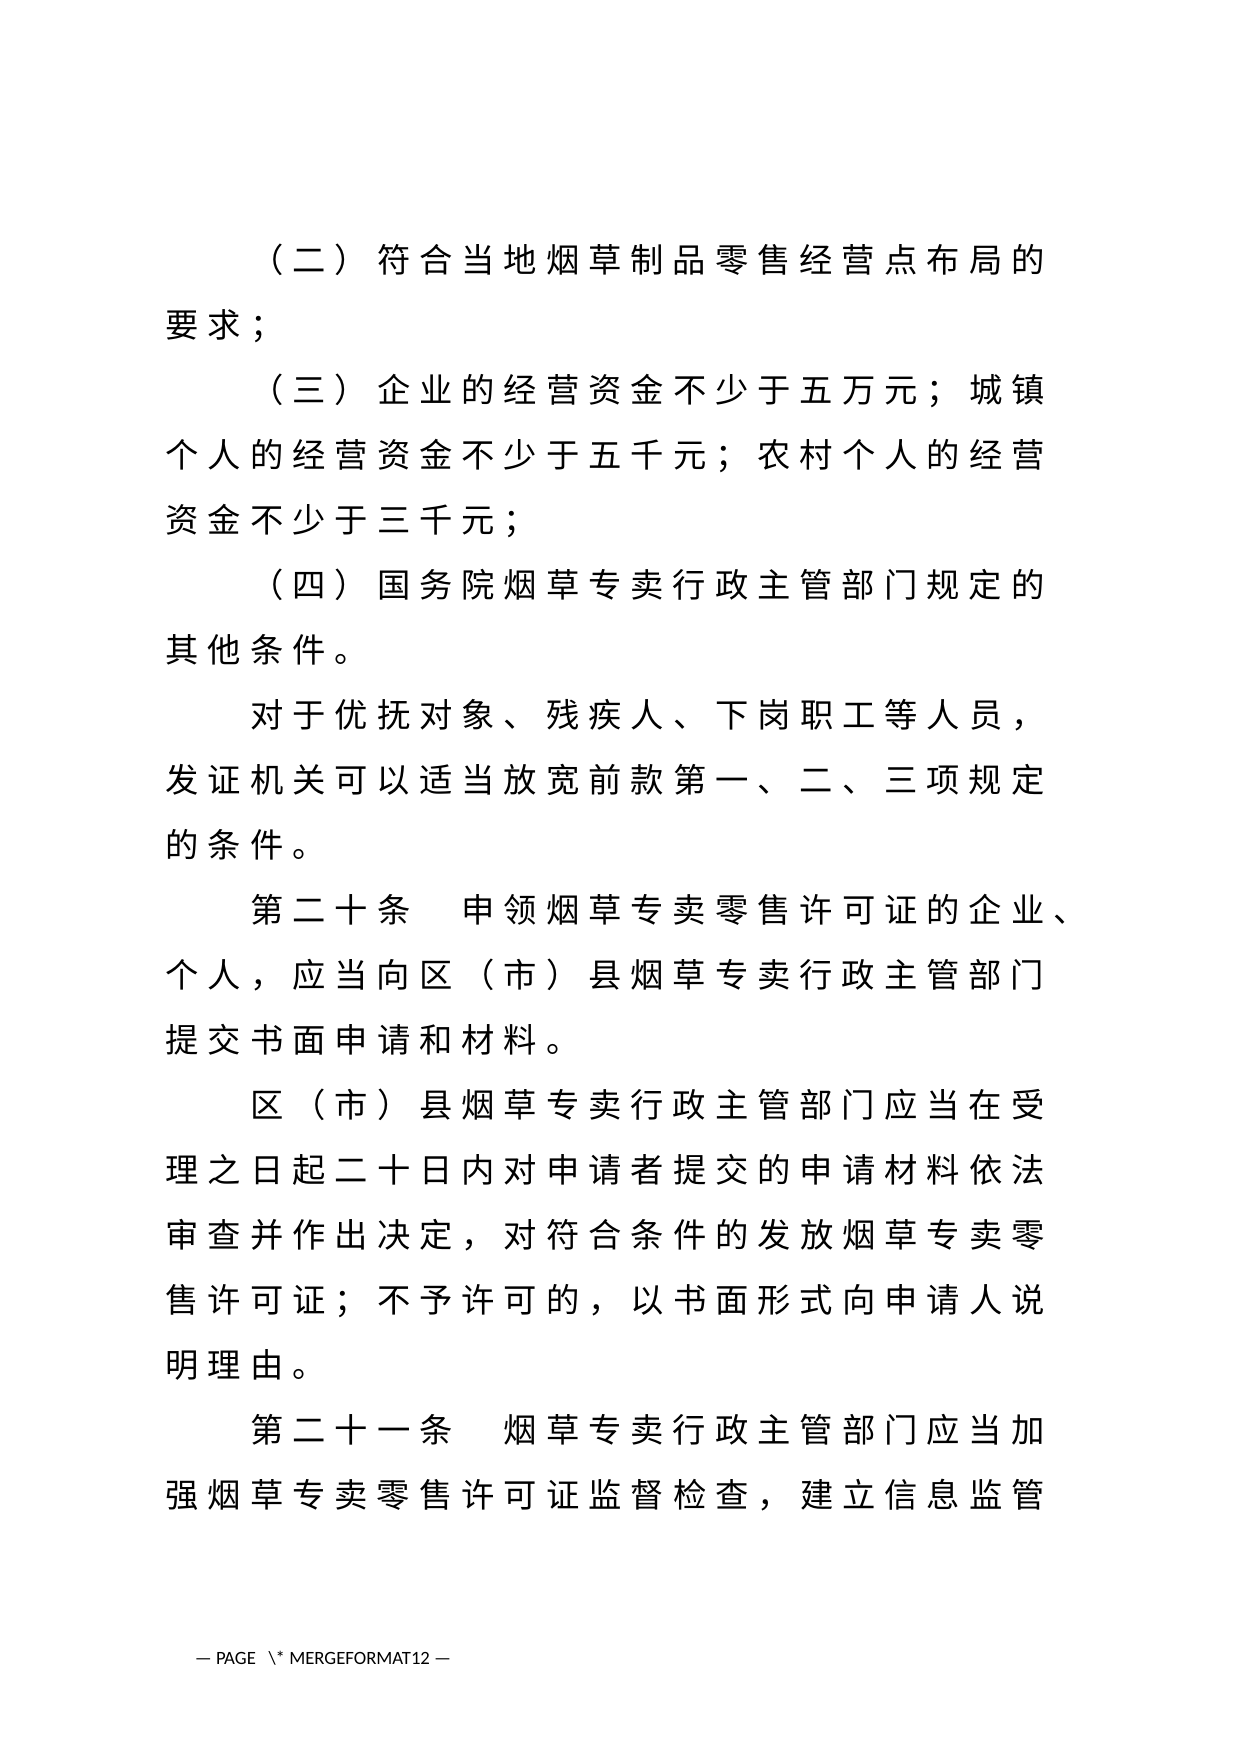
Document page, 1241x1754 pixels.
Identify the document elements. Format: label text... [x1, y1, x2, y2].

text （二）符合当地烟草制品零售经营点布局的要求； [165, 226, 1075, 356]
text （三）企业的经营资金不少于五万元；城镇个人的经营资金不少于五千元；农村个人的经营资金不少于三千元； [165, 356, 1075, 551]
text 对于优抚对象、残疾人、下岗职工等人员，发证机关可以适当放宽前款第一、二、三项规定的条件。 [165, 681, 1075, 876]
text 区（市）县烟草专卖行政主管部门应当在受理之日起二十日内对申请者提交的申请材料依法审查并作出决定，对符合条件的发放烟草专卖零售许可证；不予许可的，以书面形式向申请人说明理由。 [165, 1071, 1075, 1396]
text 第二十条 申领烟草专卖零售许可证的企业、个人，应当向区（市）县烟草专卖行政主管部门提交书面申请和材料。 [165, 876, 1075, 1071]
text （四）国务院烟草专卖行政主管部门规定的其他条件。 [165, 551, 1075, 681]
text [165, 1396, 1075, 1526]
